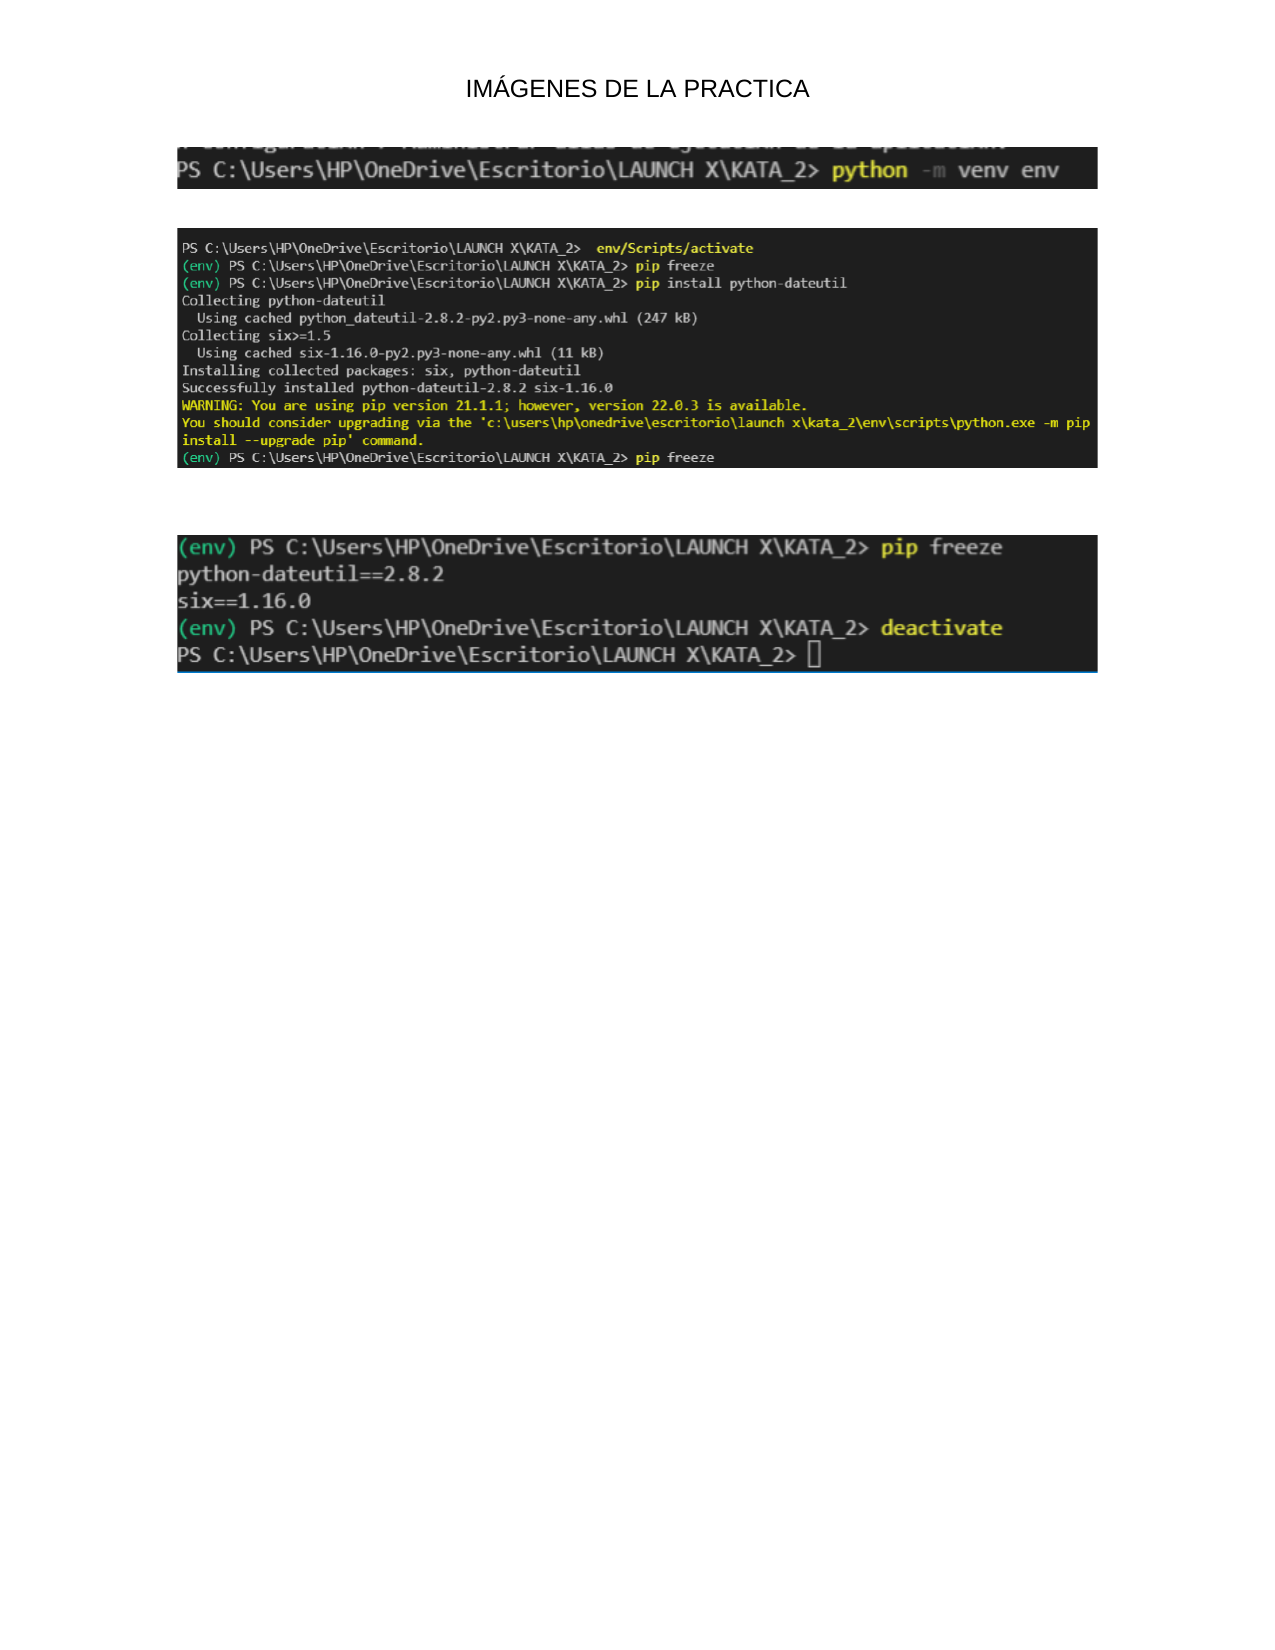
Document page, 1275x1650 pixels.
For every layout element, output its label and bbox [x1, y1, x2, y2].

picture [177, 228, 1098, 468]
picture [177, 147, 1098, 189]
picture [177, 535, 1098, 673]
